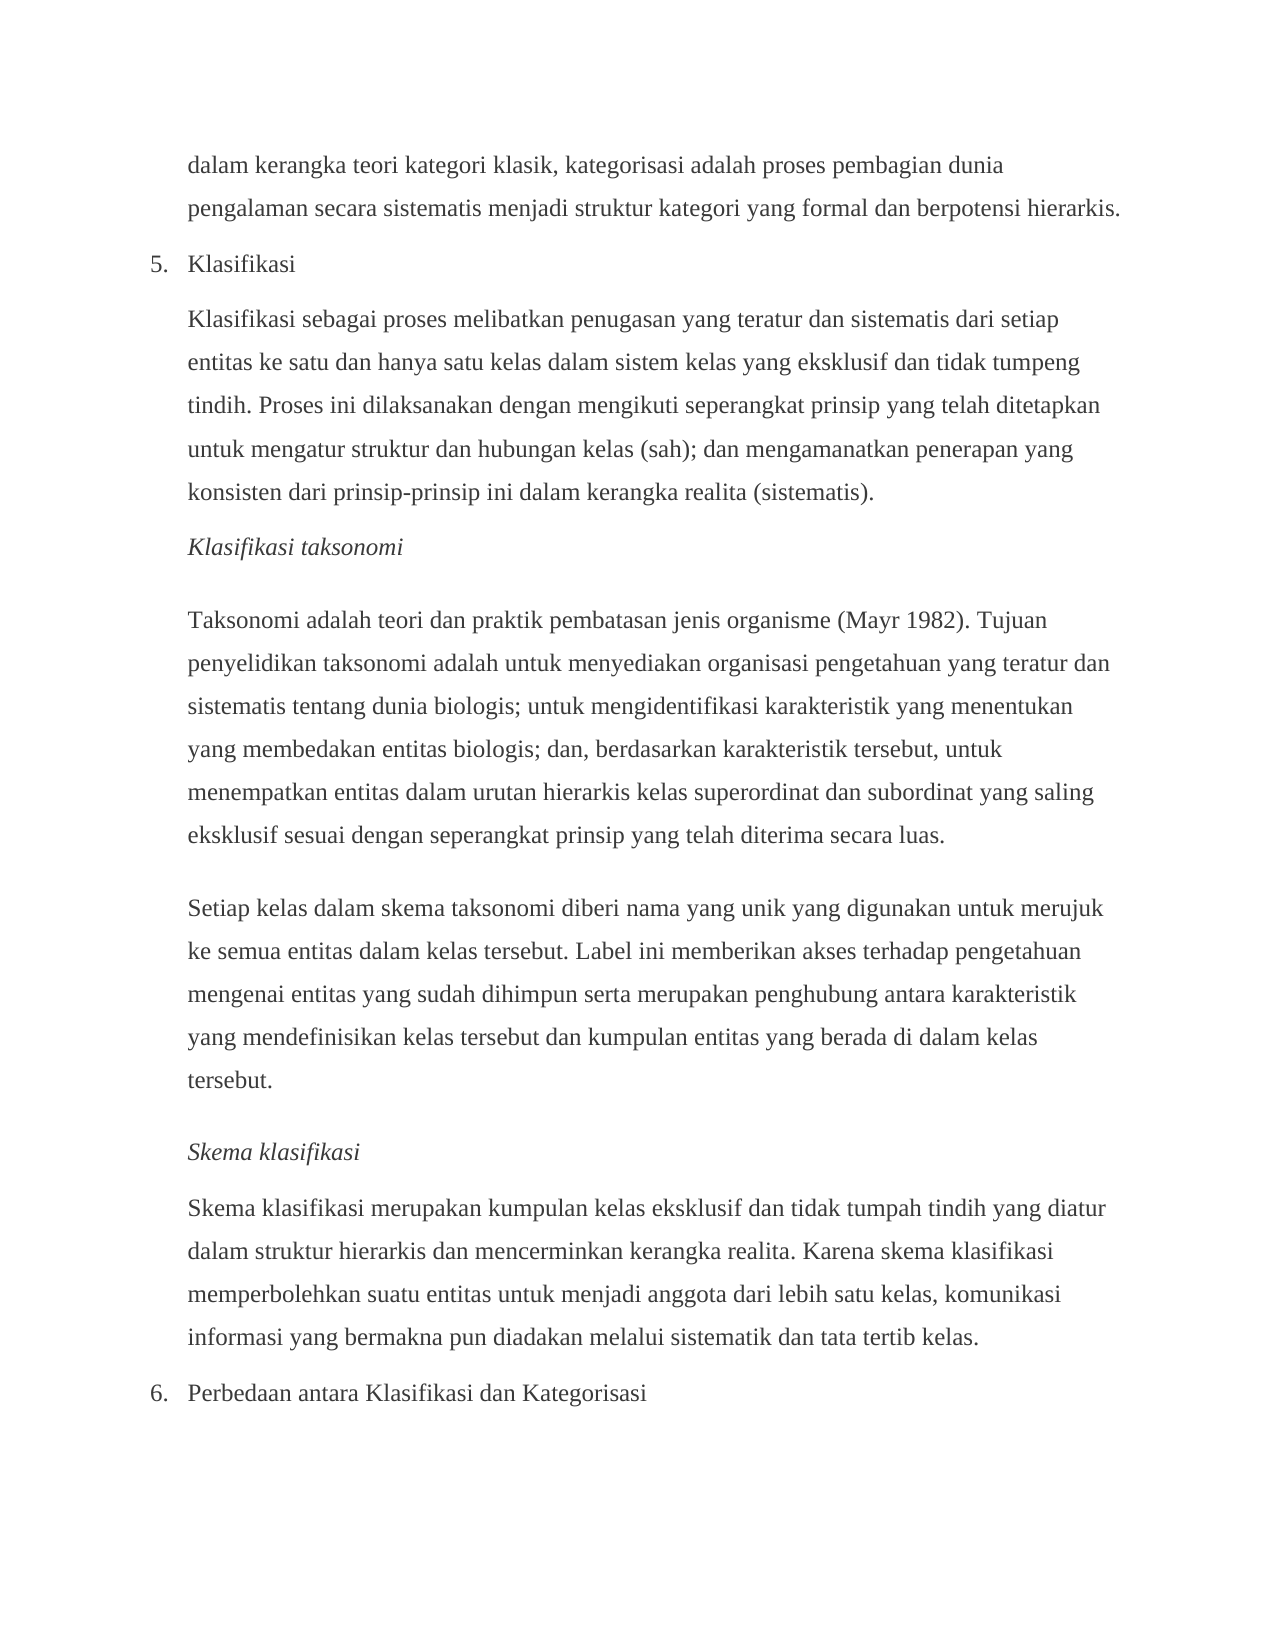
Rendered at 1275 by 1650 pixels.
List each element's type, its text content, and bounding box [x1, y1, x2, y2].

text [187, 150, 1125, 222]
text Skema klasifikasi merupakan kumpulan kelas eksklusif dan tidak tumpah tindih yang diatur dalam struktur hierarkis dan mencerminkan kerangka realita. Karena skema klasifikasi memperbolehkan suatu entitas untuk menjadi anggota dari lebih satu kelas, komunikasi informasi yang bermakna pun diadakan melalui sistematik dan tata tertib kelas. [187, 1193, 1125, 1351]
text Taksonomi adalah teori dan praktik pembatasan jenis organisme (Mayr 1982). Tujuan penyelidikan taksonomi adalah untuk menyediakan organisasi pengetahuan yang teratur dan sistematis tentang dunia biologis; untuk mengidentifikasi karakteristik yang menentukan yang membedakan entitas biologis; dan, berdasarkan karakteristik tersebut, untuk menempatkan entitas dalam urutan hierarkis kelas superordinat dan subordinat yang saling eksklusif sesuai dengan seperangkat prinsip yang telah diterima secara luas. [187, 605, 1125, 849]
list Perbedaan antara Klasifikasi dan Kategorisasi [150, 1378, 1125, 1407]
list Klasifikasi [150, 249, 1125, 277]
text Klasifikasi sebagai proses melibatkan penugasan yang teratur dan sistematis dari setiap entitas ke satu dan hanya satu kelas dalam sistem kelas yang eksklusif dan tidak tumpeng tindih. Proses ini dilaksanakan dengan mengikuti seperangkat prinsip yang telah ditetapkan untuk mengatur struktur dan hubungan kelas (sah); dan mengamanatkan penerapan yang konsisten dari prinsip-prinsip ini dalam kerangka realita (sistematis). [187, 304, 1125, 506]
text Klasifikasi taksonomi [187, 532, 1125, 561]
text Skema klasifikasi [187, 1137, 1125, 1166]
text Setiap kelas dalam skema taksonomi diberi nama yang unik yang digunakan untuk merujuk ke semua entitas dalam kelas tersebut. Label ini memberikan akses terhadap pengetahuan mengenai entitas yang sudah dihimpun serta merupakan penghubung antara karakteristik yang mendefinisikan kelas tersebut dan kumpulan entitas yang berada di dalam kelas tersebut. [187, 893, 1125, 1094]
